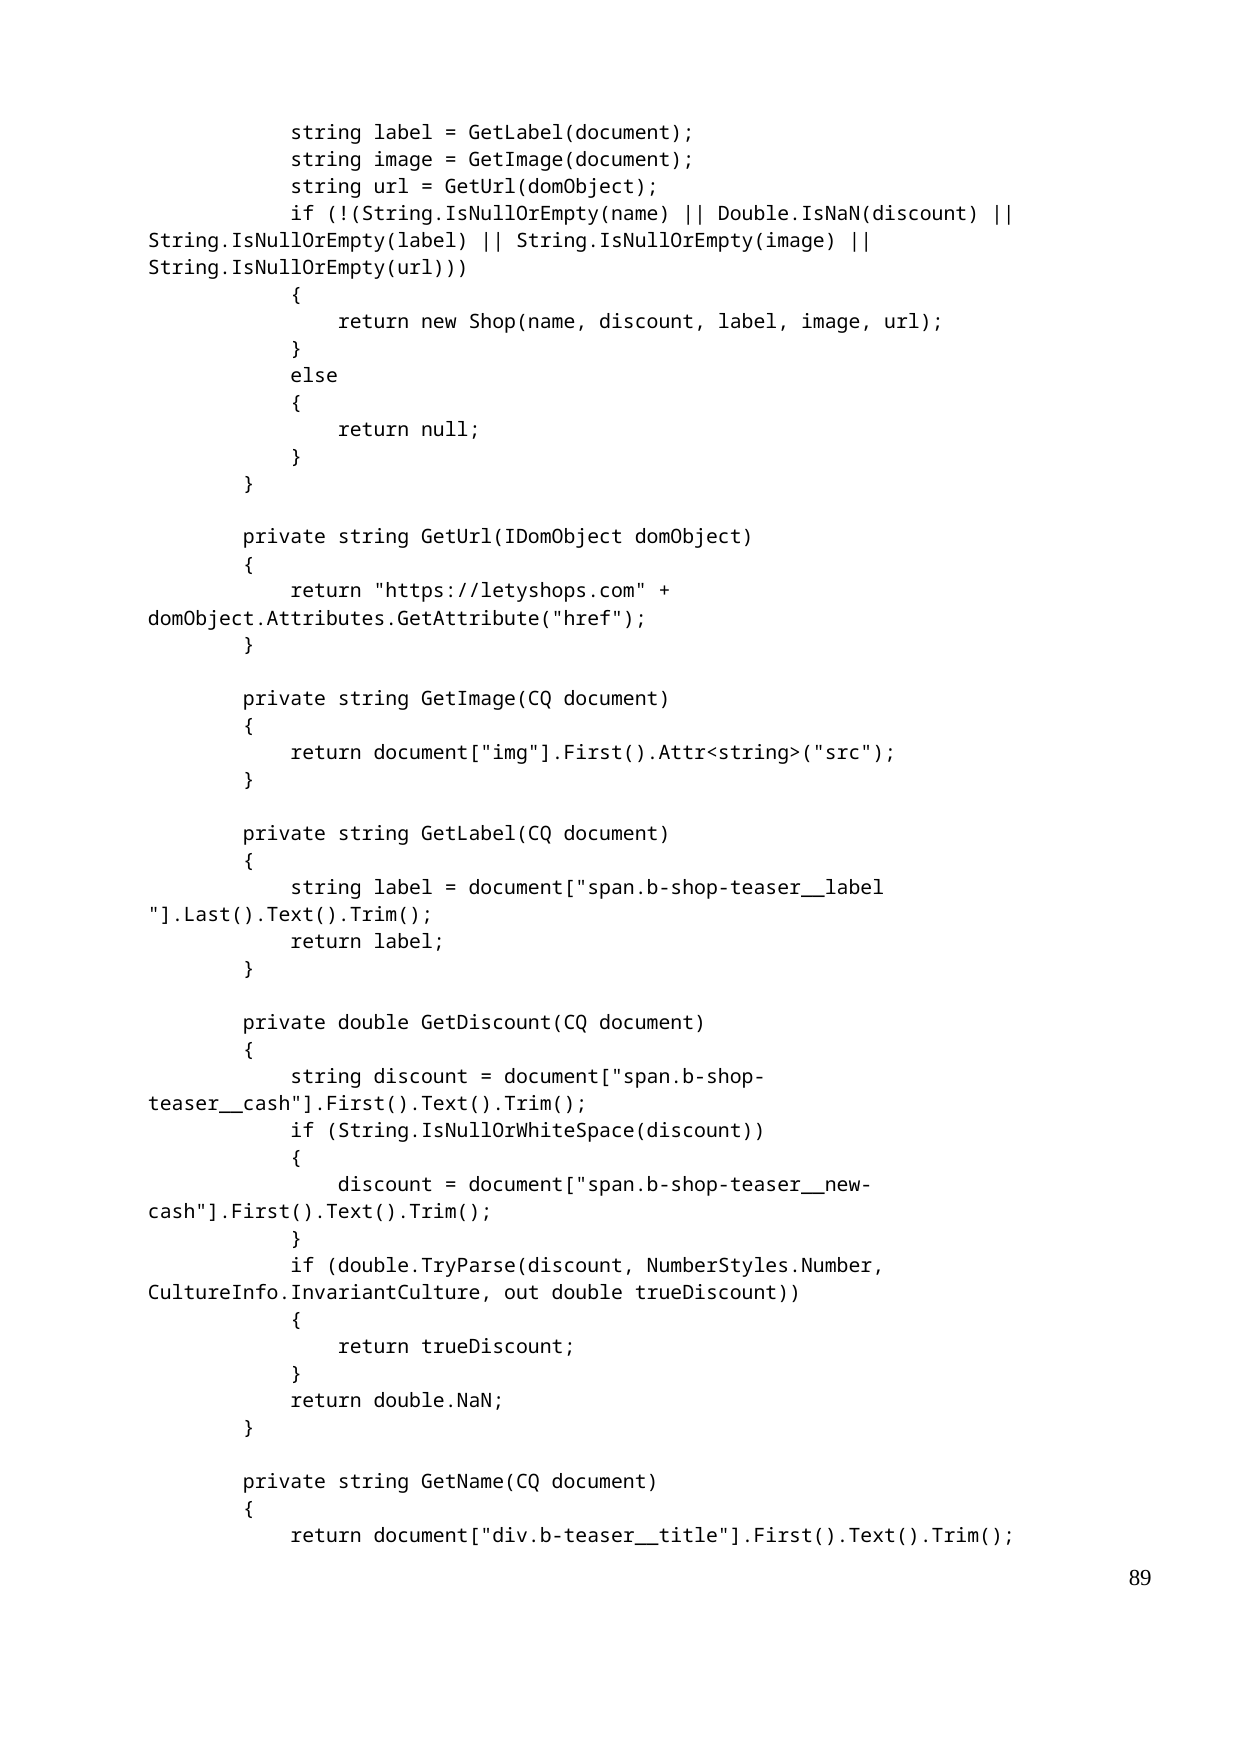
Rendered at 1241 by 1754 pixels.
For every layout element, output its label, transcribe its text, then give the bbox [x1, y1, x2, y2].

text { [148, 1494, 1152, 1521]
text } [148, 442, 1152, 469]
text return label; [148, 927, 1152, 954]
text { [148, 280, 1152, 307]
text } [148, 334, 1152, 361]
text discount = document["span.b-shop-teaser__new-cash"].First().Text().Trim(); [148, 1170, 1152, 1224]
text return document["img"].First().Attr<string>("src"); [148, 739, 1152, 766]
text return document["div.b-teaser__title"].First().Text().Trim(); [148, 1521, 1152, 1548]
text else [148, 361, 1152, 388]
text return new Shop(name, discount, label, image, url); [148, 307, 1152, 334]
text if (!(String.IsNullOrEmpty(name) || Double.IsNaN(discount) || String.IsNullOrEmpty(label) || String.IsNullOrEmpty(image) || String.IsNullOrEmpty(url))) [148, 199, 1152, 280]
text { [148, 388, 1152, 415]
text } [148, 1413, 1152, 1440]
text return double.NaN; [148, 1386, 1152, 1413]
text string discount = document["span.b-shop-teaser__cash"].First().Text().Trim(); [148, 1062, 1152, 1116]
text } [148, 631, 1152, 658]
text string url = GetUrl(domObject); [148, 172, 1152, 199]
text { [148, 847, 1152, 873]
text private double GetDiscount(CQ document) [148, 1008, 1152, 1035]
text private string GetUrl(IDomObject domObject) [148, 523, 1152, 550]
text } [148, 1224, 1152, 1251]
text private string GetImage(CQ document) [148, 685, 1152, 712]
text private string GetLabel(CQ document) [148, 819, 1152, 847]
text return trueDiscount; [148, 1332, 1152, 1359]
text string label = GetLabel(document); [148, 118, 1152, 145]
text } [148, 469, 1152, 496]
text string label = document["span.b-shop-teaser__label "].Last().Text().Trim(); [148, 873, 1152, 927]
text return null; [148, 415, 1152, 442]
text { [148, 1035, 1152, 1062]
text private string GetName(CQ document) [148, 1467, 1152, 1494]
text } [148, 1359, 1152, 1386]
text { [148, 1305, 1152, 1332]
text if (double.TryParse(discount, NumberStyles.Number, CultureInfo.InvariantCulture, out double trueDiscount)) [148, 1251, 1152, 1305]
text } [148, 766, 1152, 793]
text { [148, 550, 1152, 577]
text if (String.IsNullOrWhiteSpace(discount)) [148, 1116, 1152, 1143]
text { [148, 1143, 1152, 1170]
text } [148, 954, 1152, 981]
text string image = GetImage(document); [148, 145, 1152, 172]
text return "https://letyshops.com" + domObject.Attributes.GetAttribute("href"); [148, 577, 1152, 631]
text { [148, 712, 1152, 739]
